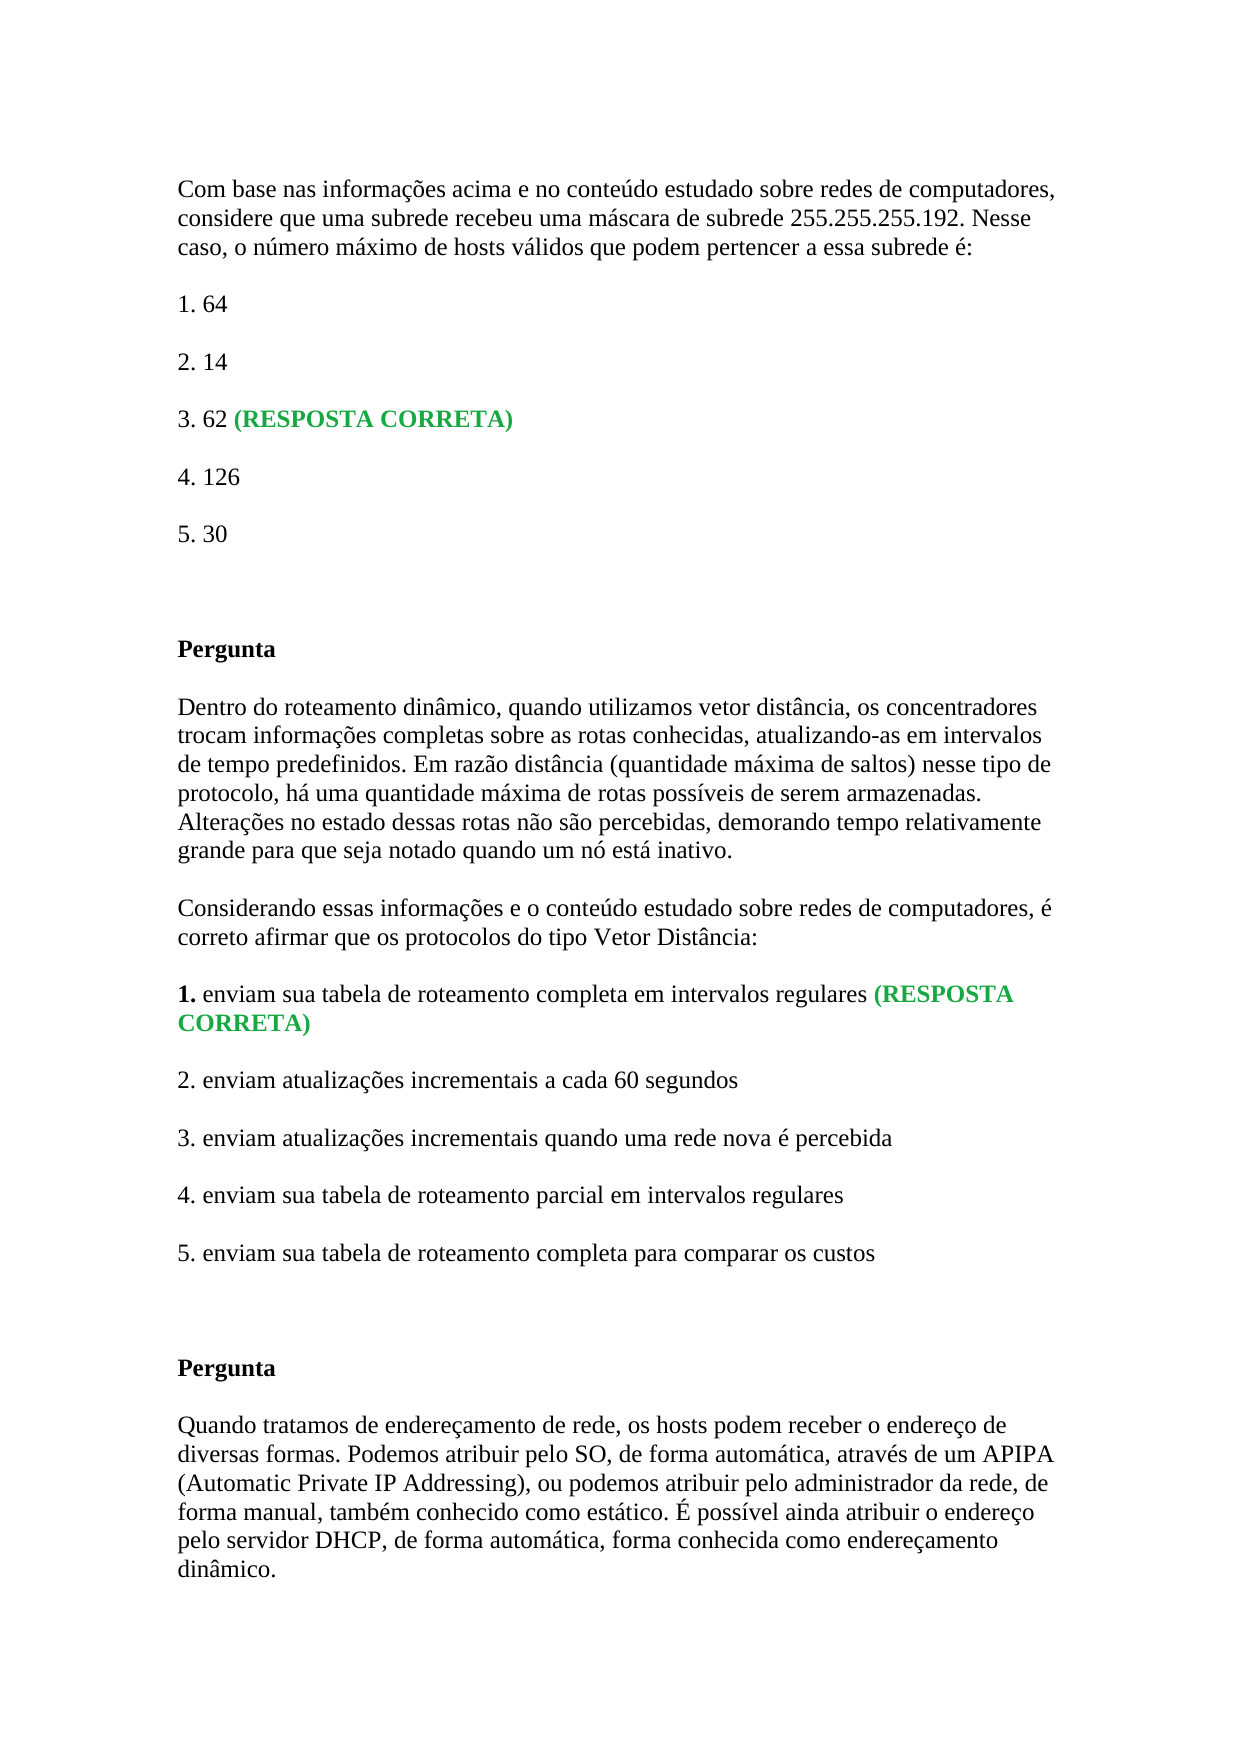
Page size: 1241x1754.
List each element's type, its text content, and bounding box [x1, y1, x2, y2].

text 1. 64 [177, 289, 1076, 318]
subtitle Pergunta [177, 634, 1076, 663]
text 4. 126 [177, 462, 1076, 491]
text Com base nas informações acima e no conteúdo estudado sobre redes de computadores, considere que uma subrede recebeu uma máscara de subrede 255.255.255.192. Nesse caso, o número máximo de hosts válidos que podem pertencer a essa subrede é: [177, 174, 1057, 260]
text Alterações no estado dessas rotas não são percebidas, demorando tempo relativamente grande para que seja notado quando um nó está inativo. [177, 807, 1043, 864]
text 5. 30 [177, 519, 1076, 548]
subtitle Pergunta [177, 1353, 1076, 1382]
text Quando tratamos de endereçamento de rede, os hosts podem receber o endereço de diversas formas. Podemos atribuir pelo SO, de forma automática, através de um APIPA (Automatic Private IP Addressing), ou podemos atribuir pelo administrador da rede, de forma manual, também conhecido como estático. É possível ainda atribuir o endereço pelo servidor DHCP, de forma automática, forma conhecida como endereçamento dinâmico. [177, 1411, 1054, 1583]
list enviam atualizações incrementais quando uma rede nova é percebida [177, 1123, 1076, 1152]
list enviam sua tabela de roteamento completa para comparar os custos [177, 1238, 1076, 1267]
list enviam atualizações incrementais a cada 60 segundos [177, 1066, 1076, 1094]
text Dentro do roteamento dinâmico, quando utilizamos vetor distância, os concentradores trocam informações completas sobre as rotas conhecidas, atualizando-as em intervalos de tempo predefinidos. Em razão distância (quantidade máxima de saltos) nesse tipo de protocolo, há uma quantidade máxima de rotas possíveis de serem armazenadas. [177, 692, 1053, 807]
text Considerando essas informações e o conteúdo estudado sobre redes de computadores, é correto afirmar que os protocolos do tipo Vetor Distância: [177, 893, 1054, 951]
list enviam sua tabela de roteamento completa em intervalos regulares (RESPOSTA CORRETA) [177, 979, 1014, 1037]
text 3. 62 (RESPOSTA CORRETA) [177, 404, 1076, 433]
text 2. 14 [177, 347, 1076, 376]
list enviam sua tabela de roteamento parcial em intervalos regulares [177, 1181, 1076, 1209]
